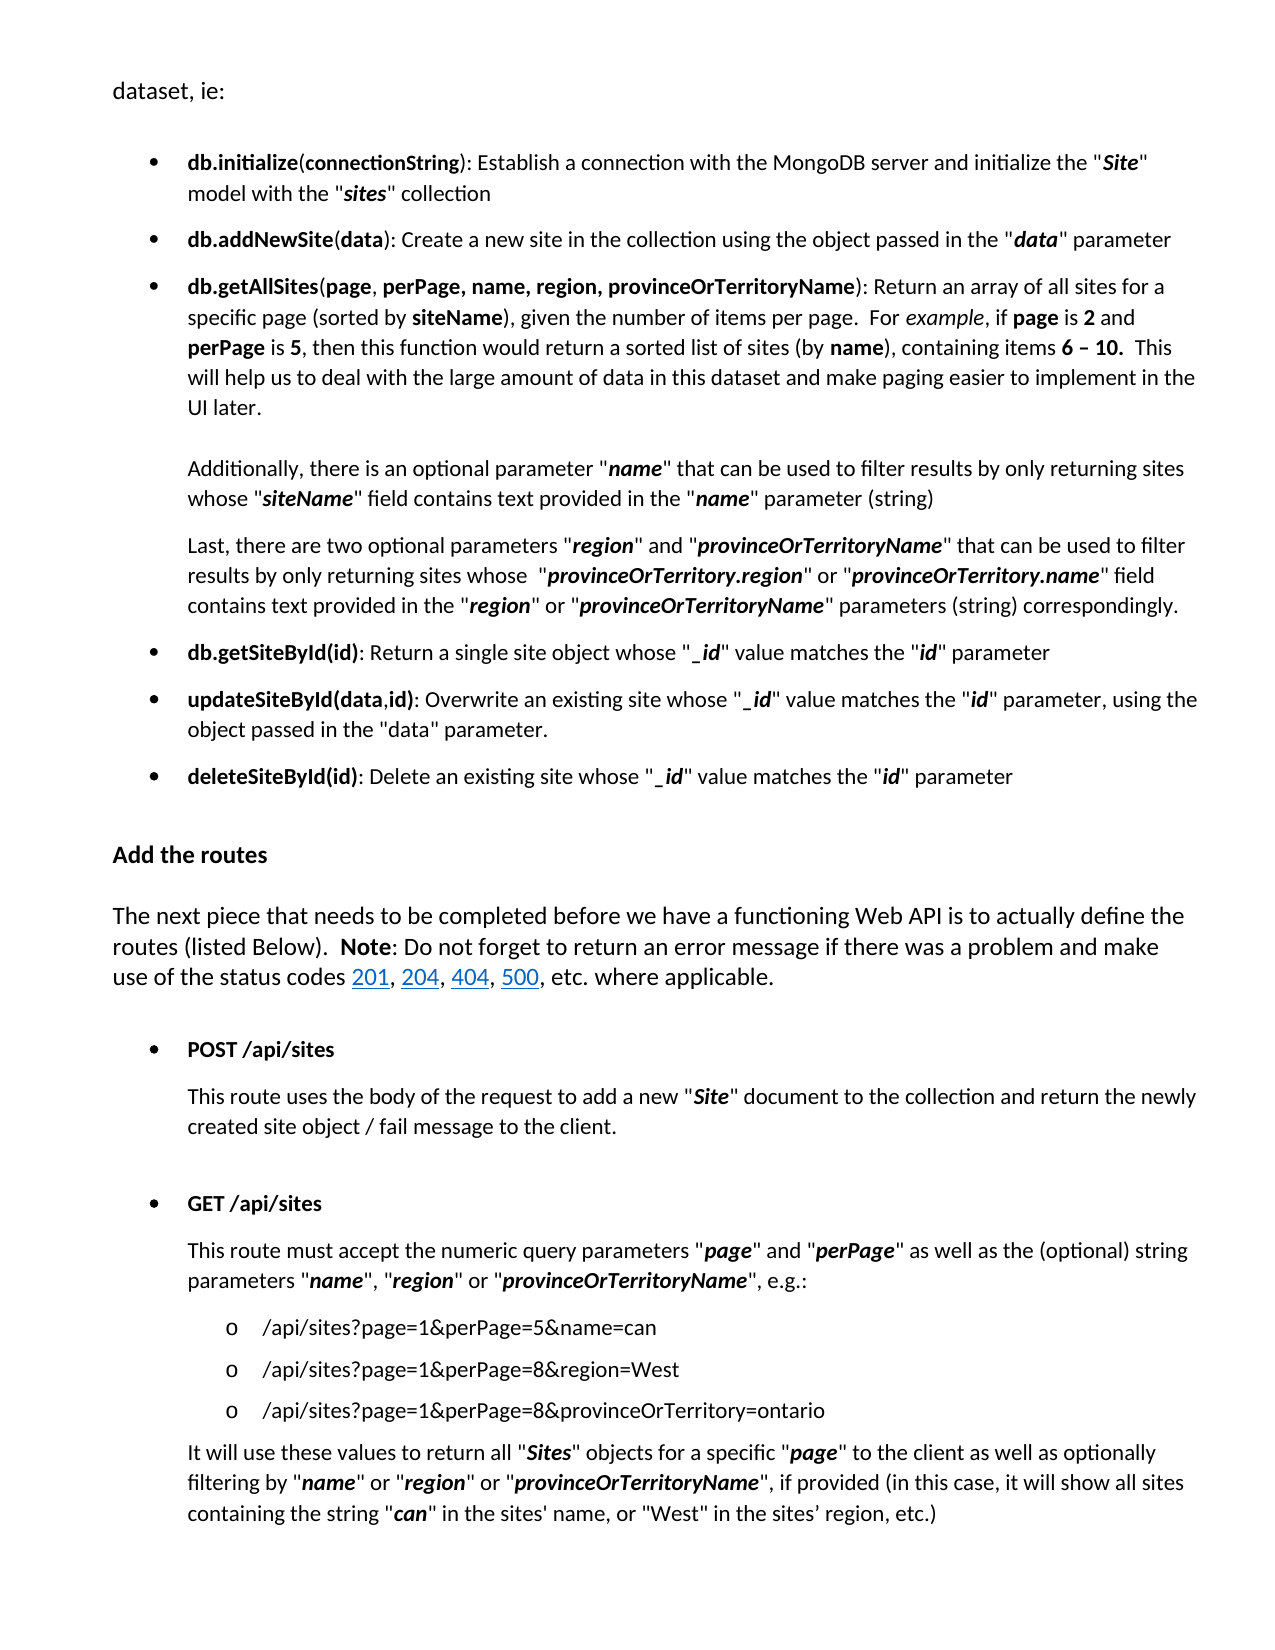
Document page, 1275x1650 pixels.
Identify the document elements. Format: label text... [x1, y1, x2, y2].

list db.initialize(connectionString): Establish a connection with the MongoDB server and initialize the "Site" model with the "sites" collection [150, 148, 1200, 207]
list GET /api/sites [150, 1189, 1200, 1217]
list updateSiteById(data,id): Overwrite an existing site whose "_id" value matches the "id" parameter, using the object passed in the "data" parameter. [150, 685, 1200, 743]
list deleteSiteById(id): Delete an existing site whose "_id" value matches the "id" parameter [150, 762, 1200, 790]
list POST /api/sites [150, 1035, 1200, 1063]
list /api/sites?page=1&perPage=8&provinceOrTerritory=ontario [225, 1397, 1200, 1426]
list /api/sites?page=1&perPage=8&region=West [225, 1355, 1200, 1384]
text Add the routes The next piece that needs to be completed before we have a functioning Web API is to actually define the routes (listed Below). Note: Do not forget to return an error message if there was a problem and make use of the status codes 201, 204, 404, 500, etc. where applicable. [112, 809, 1200, 1023]
list This route uses the body of the request to add a new "Site" document to the collection and return the newly created site object / fail message to the client. [187, 1082, 1200, 1170]
list db.getSiteById(id): Return a single site object whose "_id" value matches the "id" parameter [150, 638, 1200, 666]
list This route must accept the numeric query parameters "page" and "perPage" as well as the (optional) string parameters "name", "region" or "provinceOrTerritoryName", e.g.: [187, 1236, 1200, 1294]
list db.addNewSite(data): Create a new site in the collection using the object passed in the "data" parameter [150, 226, 1200, 254]
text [112, 75, 1200, 136]
list db.getAllSites(page, perPage, name, region, provinceOrTerritoryName): Return an array of all sites for a specific page (sorted by siteName), given the number of items per page. For example, if page is 2 and perPage is 5, then this function would return a sorted list of sites (by name), containing items 6 – 10. This will help us to deal with the large amount of data in this dataset and make paging easier to implement in the UI later. Additionally, there is an optional parameter "name" that can be used to filter results by only returning sites whose "siteName" field contains text provided in the "name" parameter (string) [150, 272, 1200, 512]
list Last, there are two optional parameters "region" and "provinceOrTerritoryName" that can be used to filter results by only returning sites whose "provinceOrTerritory.region" or "provinceOrTerritory.name" field contains text provided in the "region" or "provinceOrTerritoryName" parameters (string) correspondingly. [187, 531, 1200, 619]
list /api/sites?page=1&perPage=5&name=can [225, 1313, 1200, 1342]
list It will use these values to return all "Sites" objects for a specific "page" to the client as well as optionally filtering by "name" or "region" or "provinceOrTerritoryName", if provided (in this case, it will show all sites containing the string "can" in the sites' name, or "West" in the sites’ region, etc.) [187, 1438, 1200, 1557]
